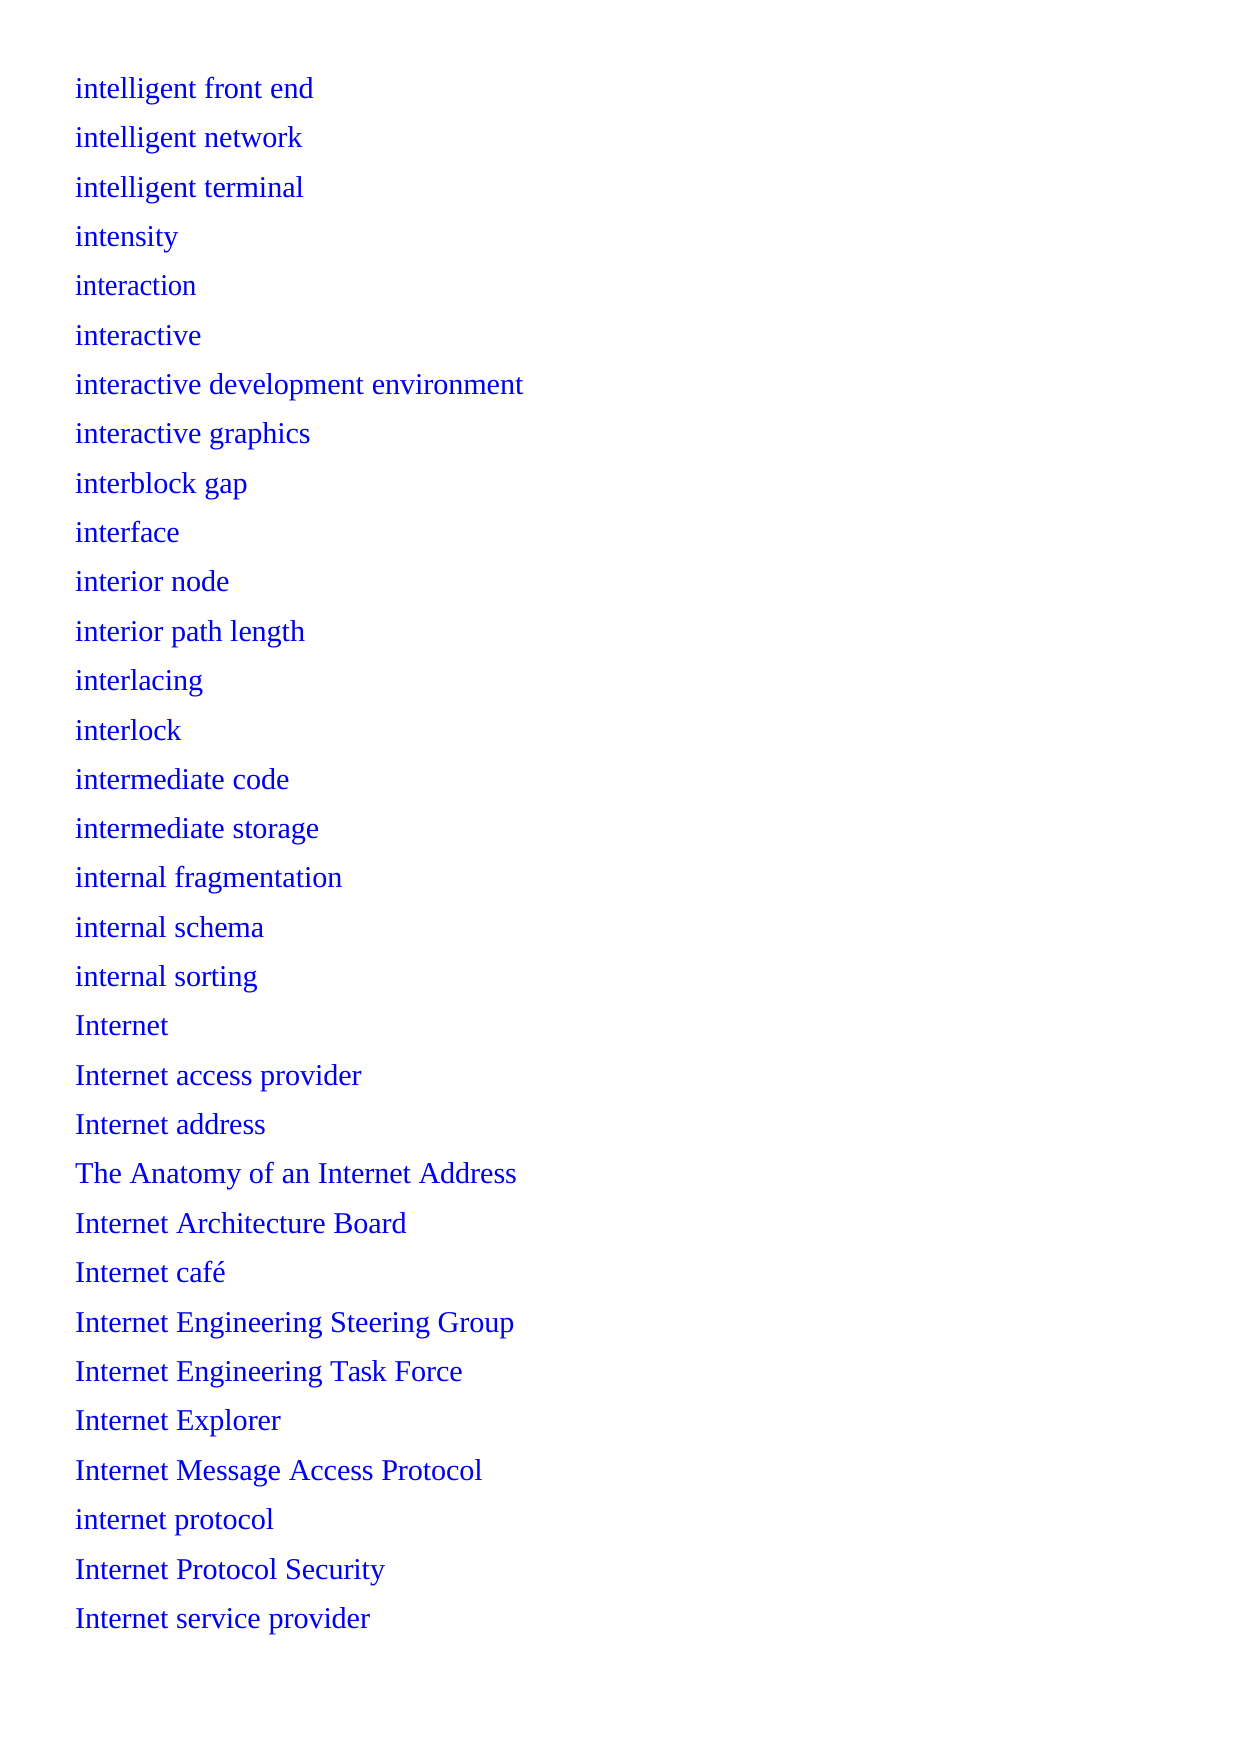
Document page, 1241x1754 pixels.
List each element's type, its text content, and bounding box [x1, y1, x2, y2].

text The Anatomy of an Internet Address Internet Architecture Board [75, 1156, 544, 1239]
text interaction interactive [75, 268, 264, 351]
text Internet café [75, 1254, 1065, 1289]
text intermediate storage internal fragmentation internal schema internal sorting Internet [75, 811, 342, 1042]
text intelligent front end intelligent network intelligent terminal intensity [75, 70, 359, 253]
text interior path length interlacing interlock intermediate code [75, 613, 306, 796]
text interblock gap interface interior node [75, 465, 264, 598]
text Internet access provider Internet address [75, 1057, 398, 1141]
text interactive development environment interactive graphics [75, 366, 560, 450]
text Internet Protocol Security Internet service provider [75, 1551, 398, 1635]
text Internet Message Access Protocol internet protocol [75, 1452, 560, 1536]
text Internet Engineering Steering Group Internet Engineering Task Force Internet Explorer [75, 1304, 544, 1437]
